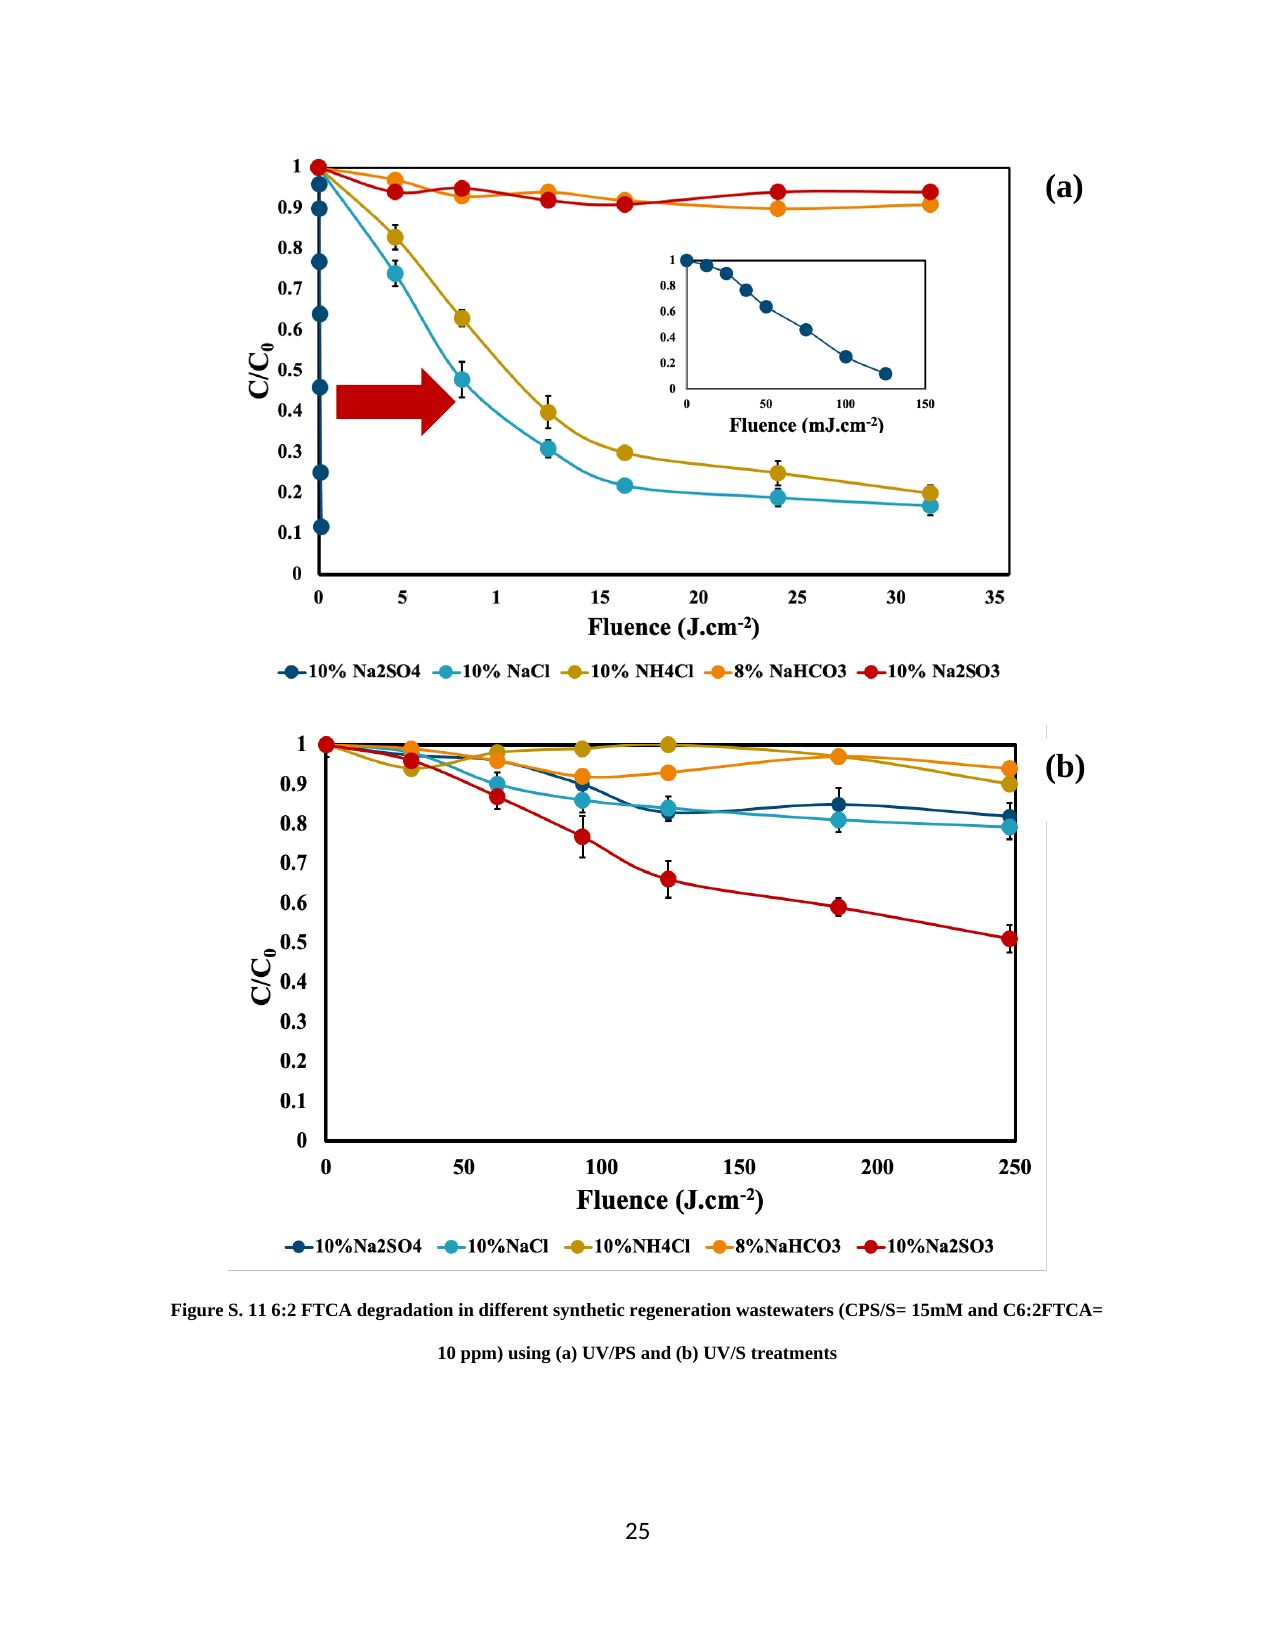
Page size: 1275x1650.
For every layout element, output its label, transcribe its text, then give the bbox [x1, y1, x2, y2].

picture [225, 150, 1049, 696]
table_header [150, 150, 1124, 724]
table_cell [150, 724, 1124, 1299]
picture [227, 724, 1047, 1271]
table_cell Figure S. 11 6:2 FTCA degradation in different synthetic regeneration wastewaters (CPS/S= 15mM and C6:2FTCA= 10 ppm) using (a) UV/PS and (b) UV/S treatments [150, 1299, 1124, 1392]
